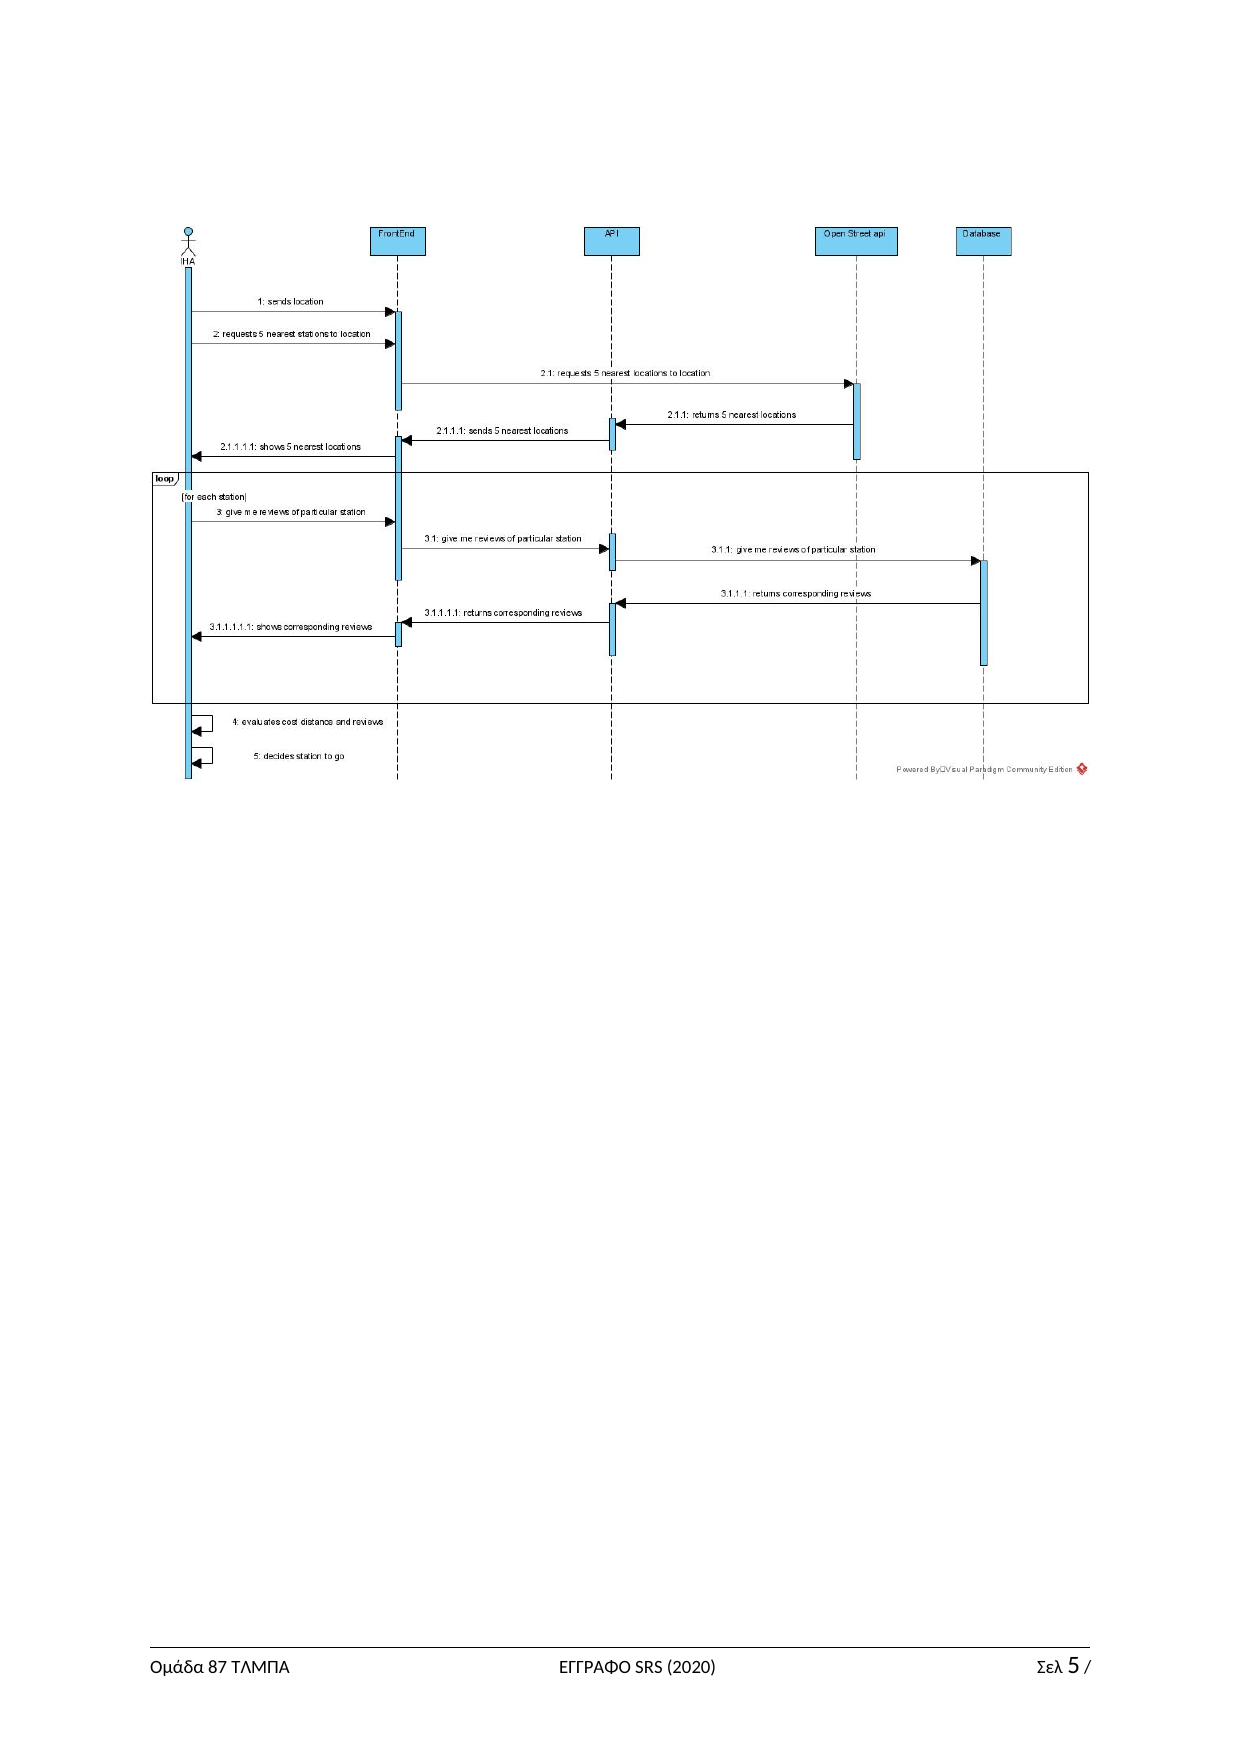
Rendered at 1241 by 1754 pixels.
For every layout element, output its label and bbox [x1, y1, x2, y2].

picture [150, 225, 1091, 782]
